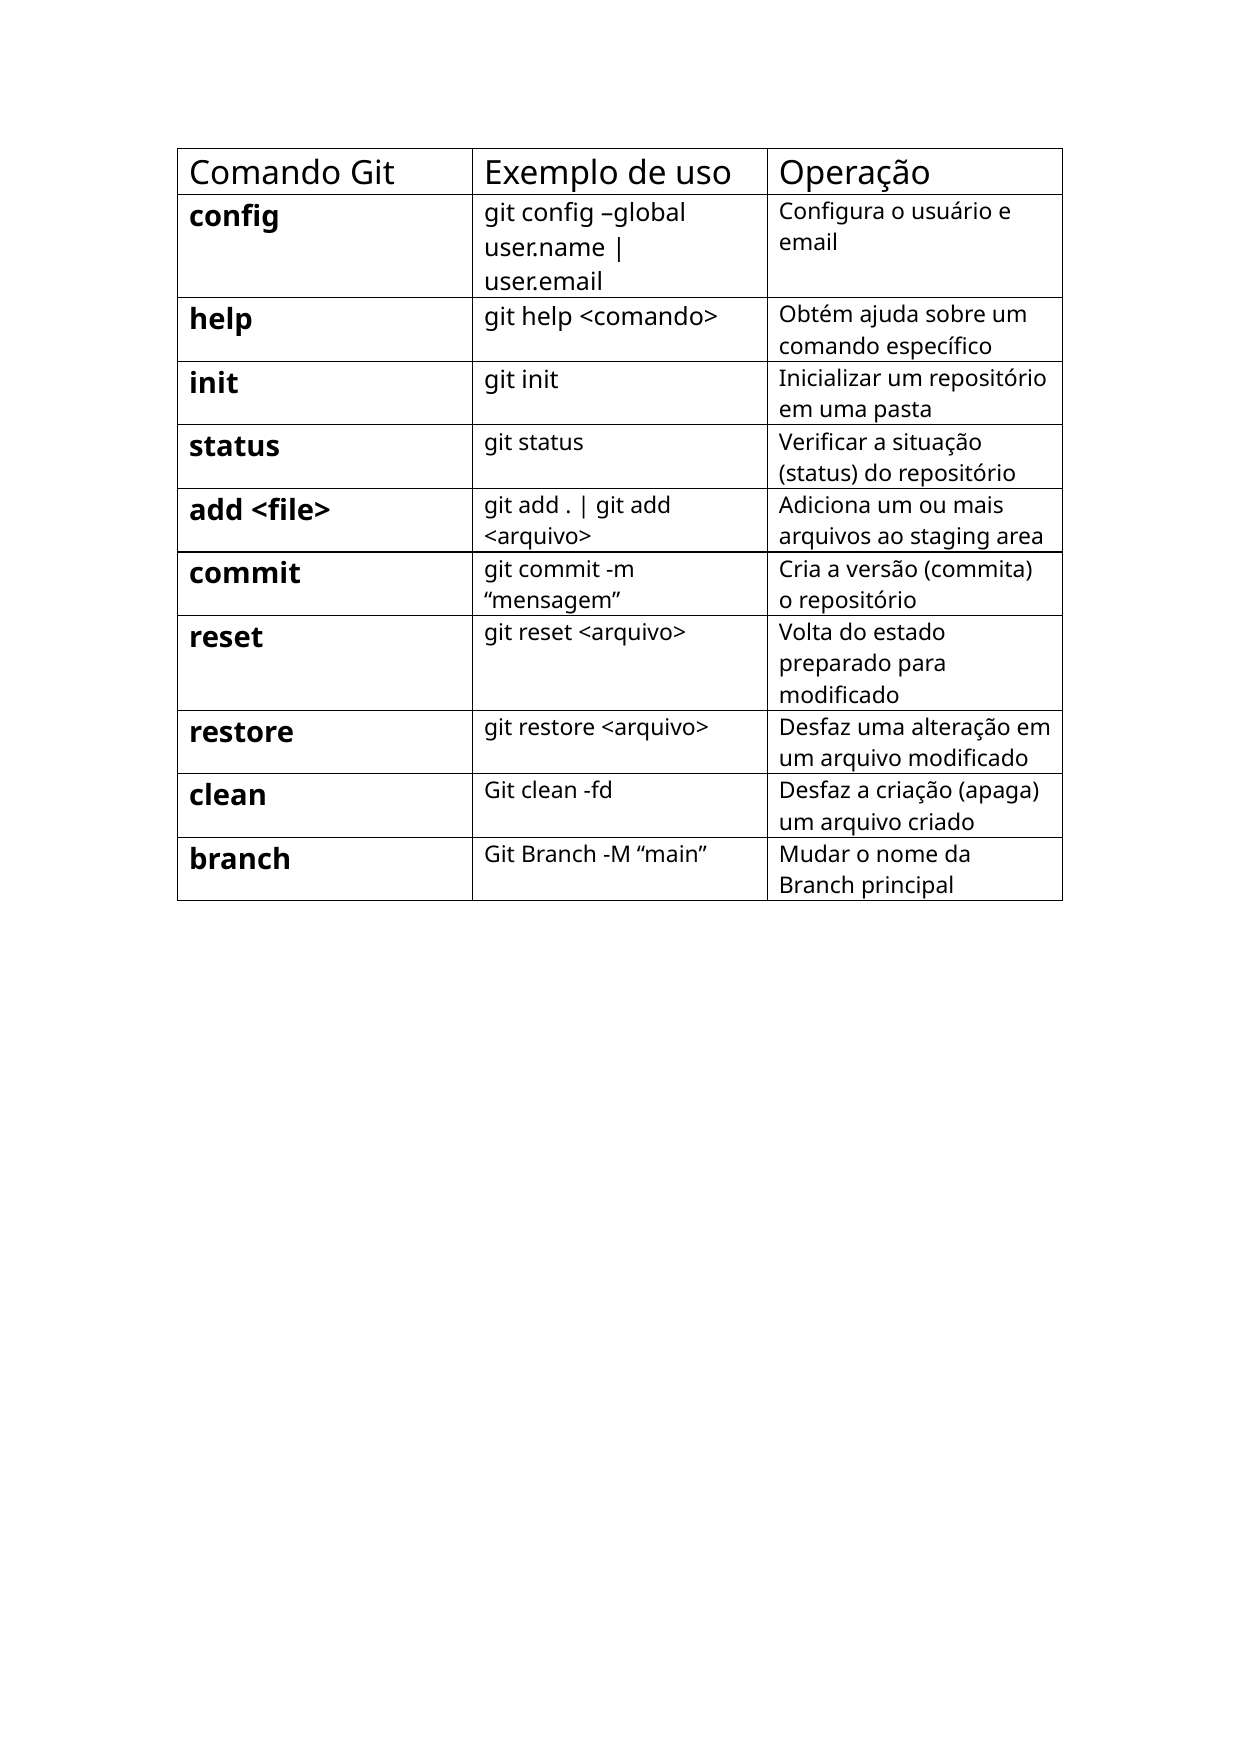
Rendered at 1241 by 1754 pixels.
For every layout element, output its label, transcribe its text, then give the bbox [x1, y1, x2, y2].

table_cell Volta do estado preparado para modificado [768, 616, 1062, 710]
table_cell reset [178, 616, 472, 710]
table_header Exemplo de uso [473, 149, 767, 194]
table_cell Inicializar um repositório em uma pasta [768, 362, 1062, 424]
table_cell git commit -m “mensagem” [473, 553, 767, 615]
table_cell Git Branch -M “main” [473, 838, 767, 900]
table_cell Cria a versão (commita) o repositório [768, 553, 1062, 615]
table_cell Adiciona um ou mais arquivos ao staging area [768, 489, 1062, 551]
table_cell branch [178, 838, 472, 900]
table_header Operação [768, 149, 1062, 194]
table_cell Desfaz a criação (apaga) um arquivo criado [768, 774, 1062, 837]
table_header Comando Git [178, 149, 472, 194]
table_cell Mudar o nome da Branch principal [768, 838, 1062, 900]
table_cell add <file> [178, 489, 472, 551]
table_cell git config –global user.name | user.email [473, 195, 767, 297]
table_cell git init [473, 362, 767, 424]
table_cell init [178, 362, 472, 424]
table_cell git help <comando> [473, 298, 767, 361]
table_cell git add . | git add <arquivo> [473, 489, 767, 551]
table_cell clean [178, 774, 472, 837]
table_cell Obtém ajuda sobre um comando específico [768, 298, 1062, 361]
table_cell config [178, 195, 472, 297]
table_cell status [178, 425, 472, 488]
table_cell git status [473, 425, 767, 488]
table_cell commit [178, 553, 472, 615]
table_cell Verificar a situação (status) do repositório [768, 425, 1062, 488]
table_cell Configura o usuário e email [768, 195, 1062, 297]
table_cell git restore <arquivo> [473, 711, 767, 773]
table_cell git reset <arquivo> [473, 616, 767, 710]
table_cell restore [178, 711, 472, 773]
table_cell Git clean -fd [473, 774, 767, 837]
table_cell Desfaz uma alteração em um arquivo modificado [768, 711, 1062, 773]
table_cell help [178, 298, 472, 361]
